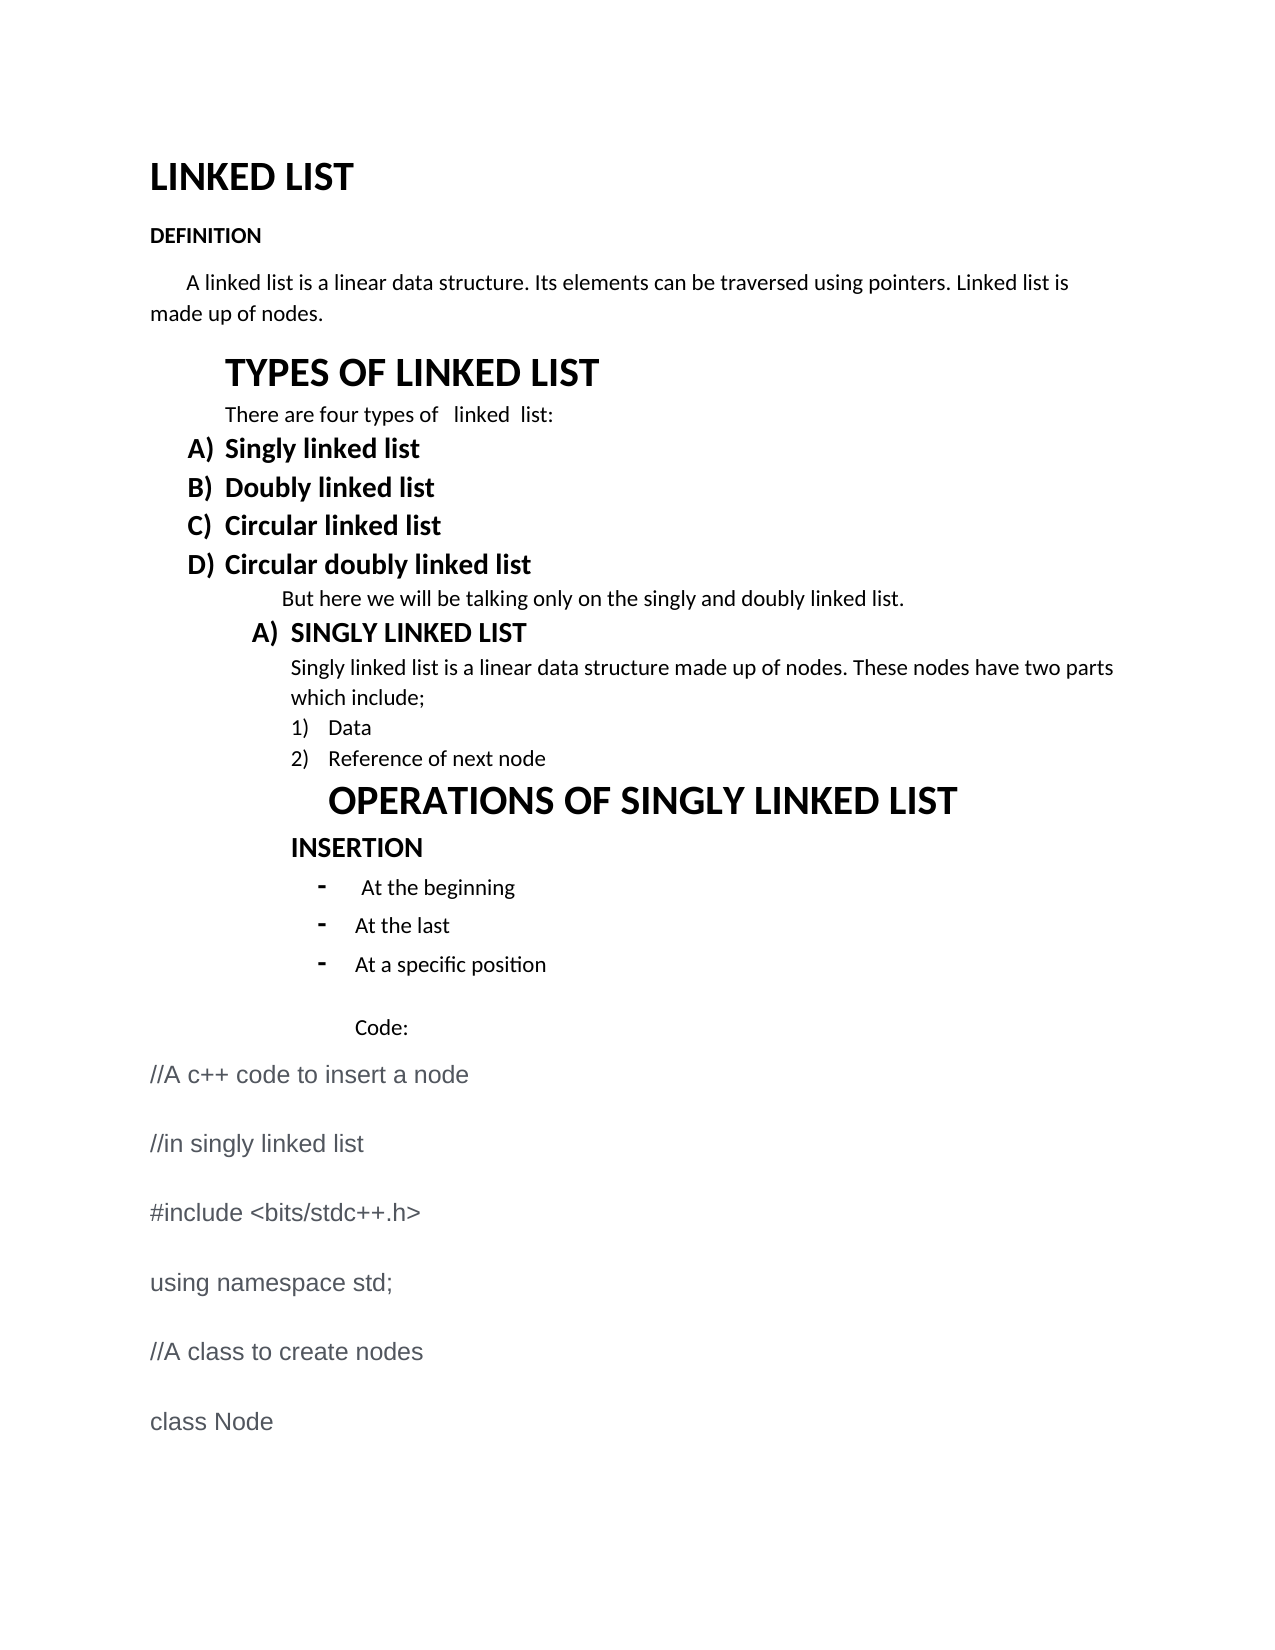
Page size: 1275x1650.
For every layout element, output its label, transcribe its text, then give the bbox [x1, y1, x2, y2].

list Reference of next node [291, 744, 1125, 772]
list At a specific position [317, 944, 1125, 980]
text INSERTION [291, 829, 1125, 864]
text There are four types of linked list: [225, 400, 1125, 428]
text A linked list is a linear data structure. Its elements can be traversed using pointers. Linked list is made up of nodes. [150, 268, 1125, 327]
list At the beginning [317, 867, 1125, 903]
list Circular linked list [187, 507, 1125, 543]
text Code: [355, 1013, 1125, 1041]
list At the last [317, 906, 1125, 941]
text TYPES OF LINKED LIST [225, 346, 1125, 396]
text class Node [150, 1406, 1125, 1435]
list SINGLY LINKED LIST [252, 614, 1125, 650]
text Singly linked list is a linear data structure made up of nodes. These nodes have two parts which include; [291, 653, 1125, 711]
text //A c++ code to insert a node [150, 1059, 1125, 1088]
text #include <bits/stdc++.h> [150, 1198, 1125, 1227]
text OPERATIONS OF SINGLY LINKED LIST [328, 774, 1125, 825]
list Data [291, 713, 1125, 741]
list Circular doubly linked list [187, 546, 1125, 582]
text //A class to create nodes [150, 1337, 1125, 1366]
text //in singly linked list [150, 1129, 1125, 1158]
text using namespace std; [150, 1268, 1125, 1296]
text DEFINITION [150, 222, 1125, 249]
text But here we will be talking only on the singly and doubly linked list. [225, 584, 1125, 612]
list Singly linked list [187, 431, 1125, 466]
list Doubly linked list [187, 469, 1125, 505]
text LINKED LIST [150, 150, 1125, 201]
